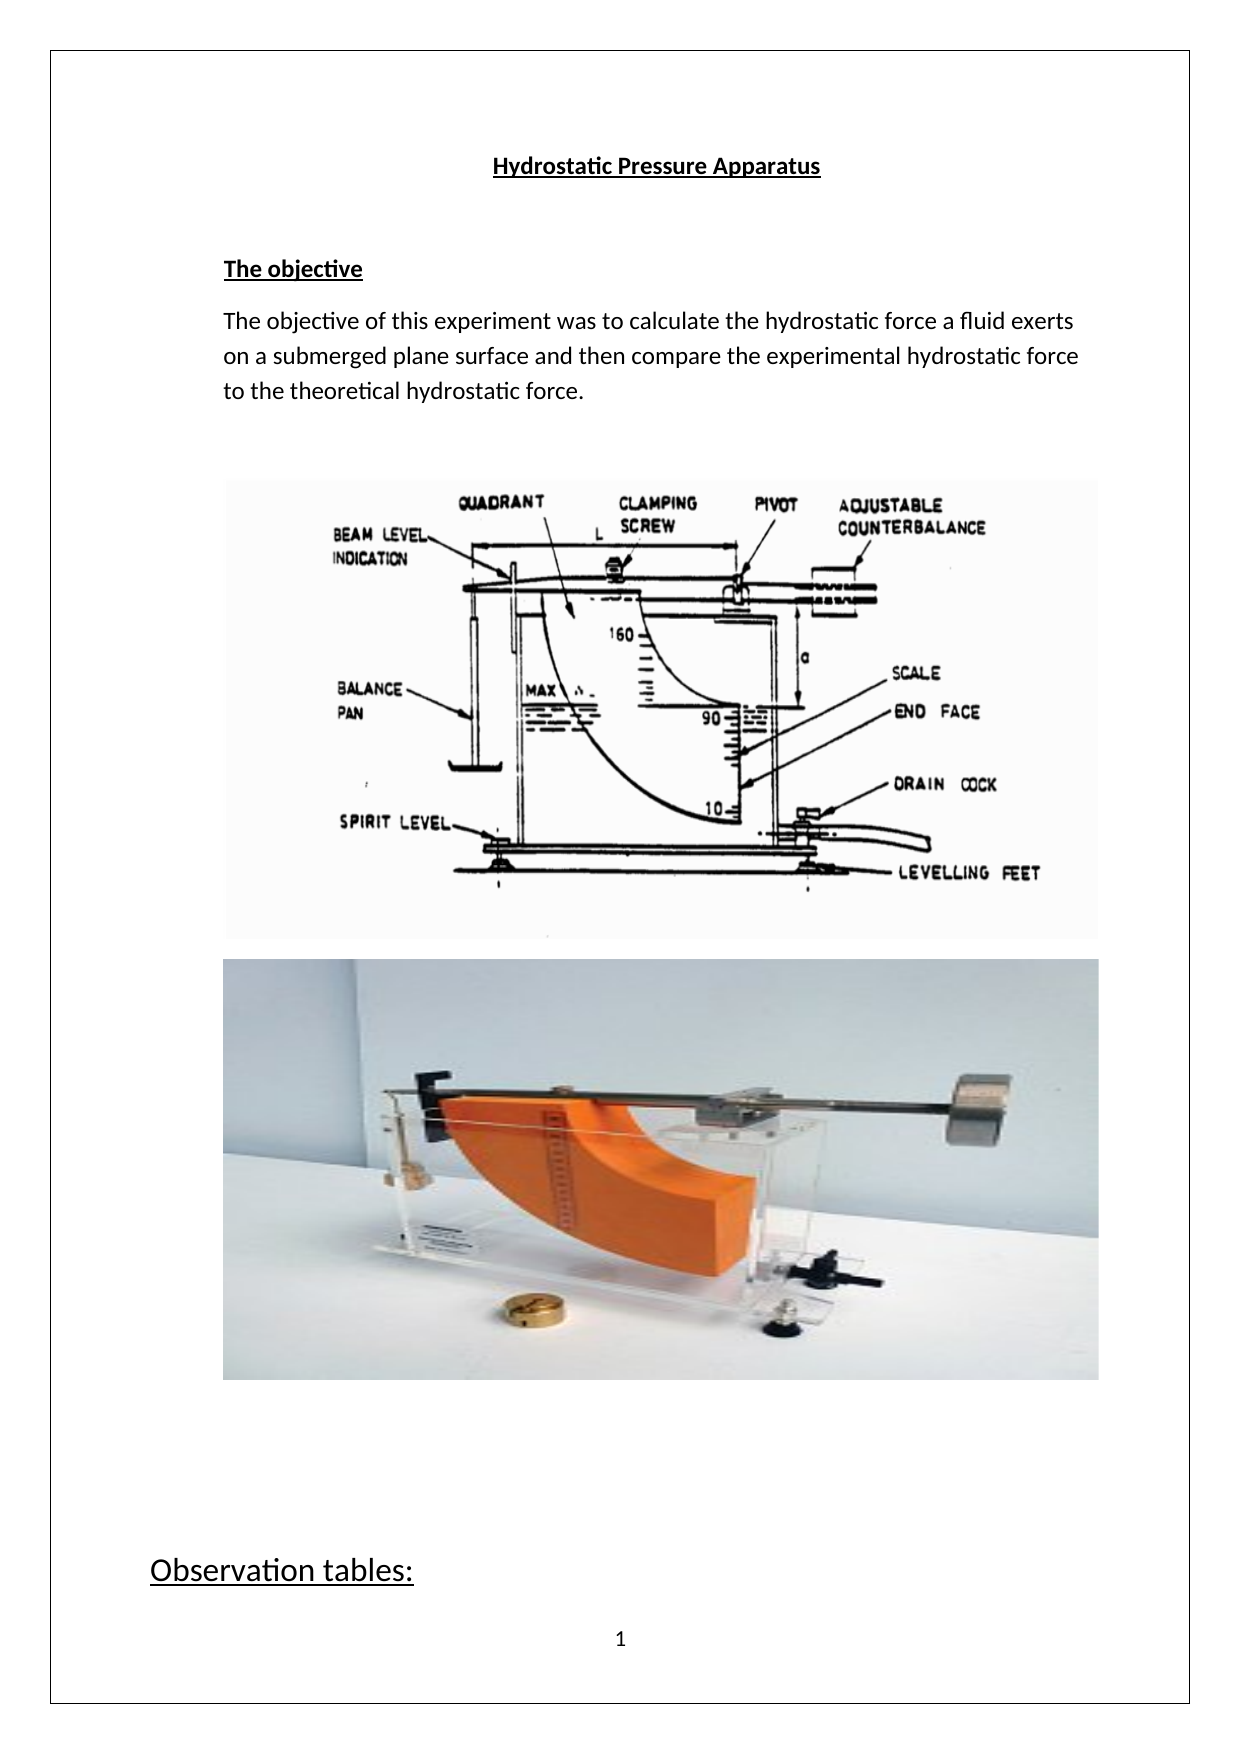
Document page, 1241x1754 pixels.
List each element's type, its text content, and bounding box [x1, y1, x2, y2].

picture [223, 959, 1099, 1380]
text Hydrostatic Pressure Apparatus [223, 150, 1090, 181]
text The objective of this experiment was to calculate the hydrostatic force a fluid exerts on a submerged plane surface and then compare the experimental hydrostatic force to the theoretical hydrostatic force. [223, 305, 1090, 406]
text Observation tables: [150, 1549, 1090, 1590]
picture [223, 478, 1098, 939]
text The objective [150, 253, 1090, 284]
